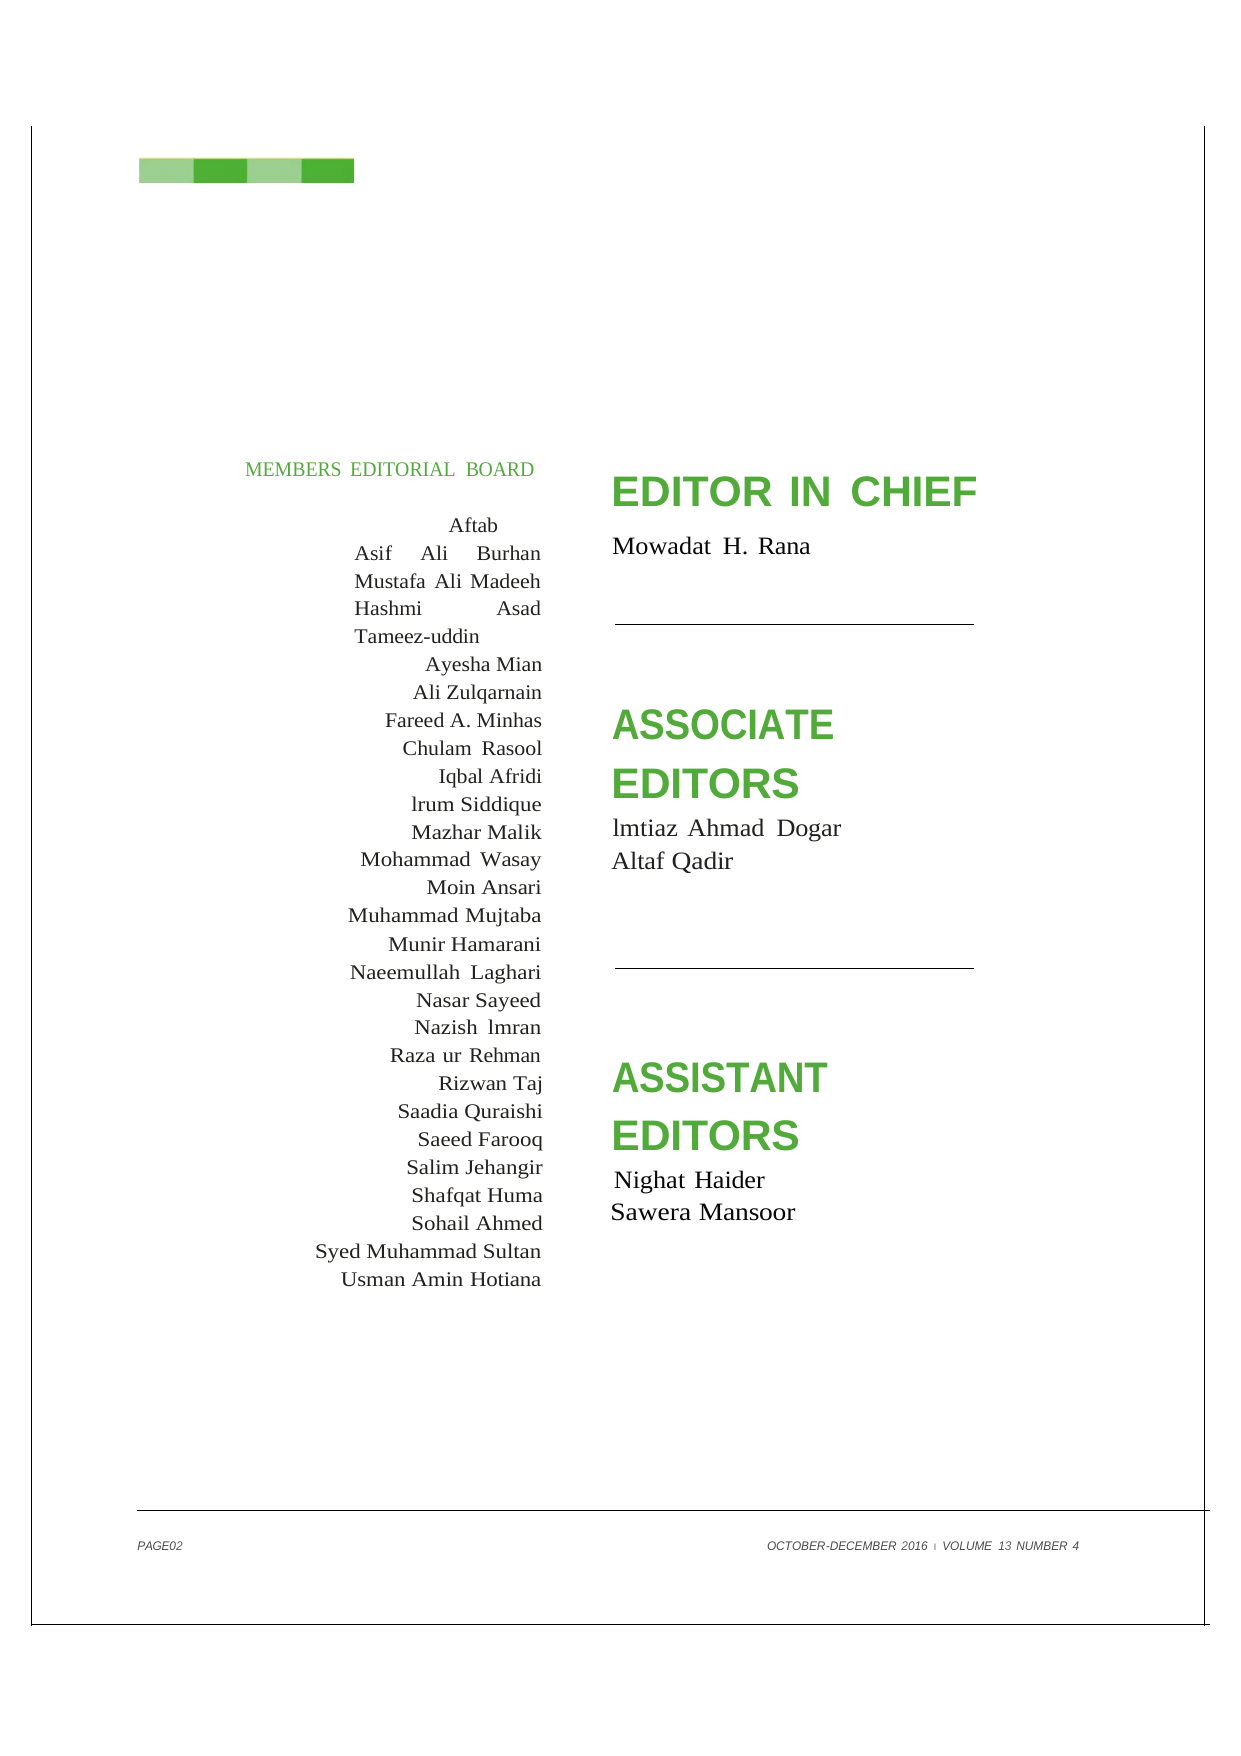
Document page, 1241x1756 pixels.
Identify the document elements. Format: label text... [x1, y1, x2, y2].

text Moin Ansari Muhammad Mujtaba Munir Hamarani Naeemullah Laghari [343, 875, 541, 984]
text lrum Siddique Mazhar Malik Mohammad Wasay [359, 792, 542, 871]
text Sawera Mansoor [610, 1197, 1202, 1226]
subtitle ASSOCIATE EDITORS [611, 699, 1014, 807]
text Rizwan Taj Saadia Quraishi Saeed Farooq Salim Jehangir Shafqat Huma Sohail Ahmed [391, 1071, 543, 1235]
subtitle ASSISTANT EDITORS [611, 1052, 1014, 1159]
text MEMBERS EDITORIAL BOARD [245, 457, 547, 481]
text Ayesha Mian Ali Zulqarnain Fareed A. Minhas Chulam Rasool Iqbal Afridi [377, 652, 542, 788]
text Altaf Qadir [611, 846, 1202, 875]
picture [138, 156, 355, 183]
text Nasar Sayeed Nazish lmran Raza ur Rehman [386, 988, 541, 1067]
subtitle EDITOR IN CHIEF [611, 466, 1202, 515]
text Aftab Asif Ali Burhan Mustafa Ali Madeeh Hashmi Asad Tameez-uddin [354, 513, 541, 648]
text lmtiaz Ahmad Dogar [612, 817, 1202, 842]
text Mowadat H. Rana [612, 531, 1202, 560]
text Syed Muhammad Sultan Usman Amin Hotiana [311, 1239, 541, 1291]
text Nighat Haider [613, 1168, 1202, 1193]
